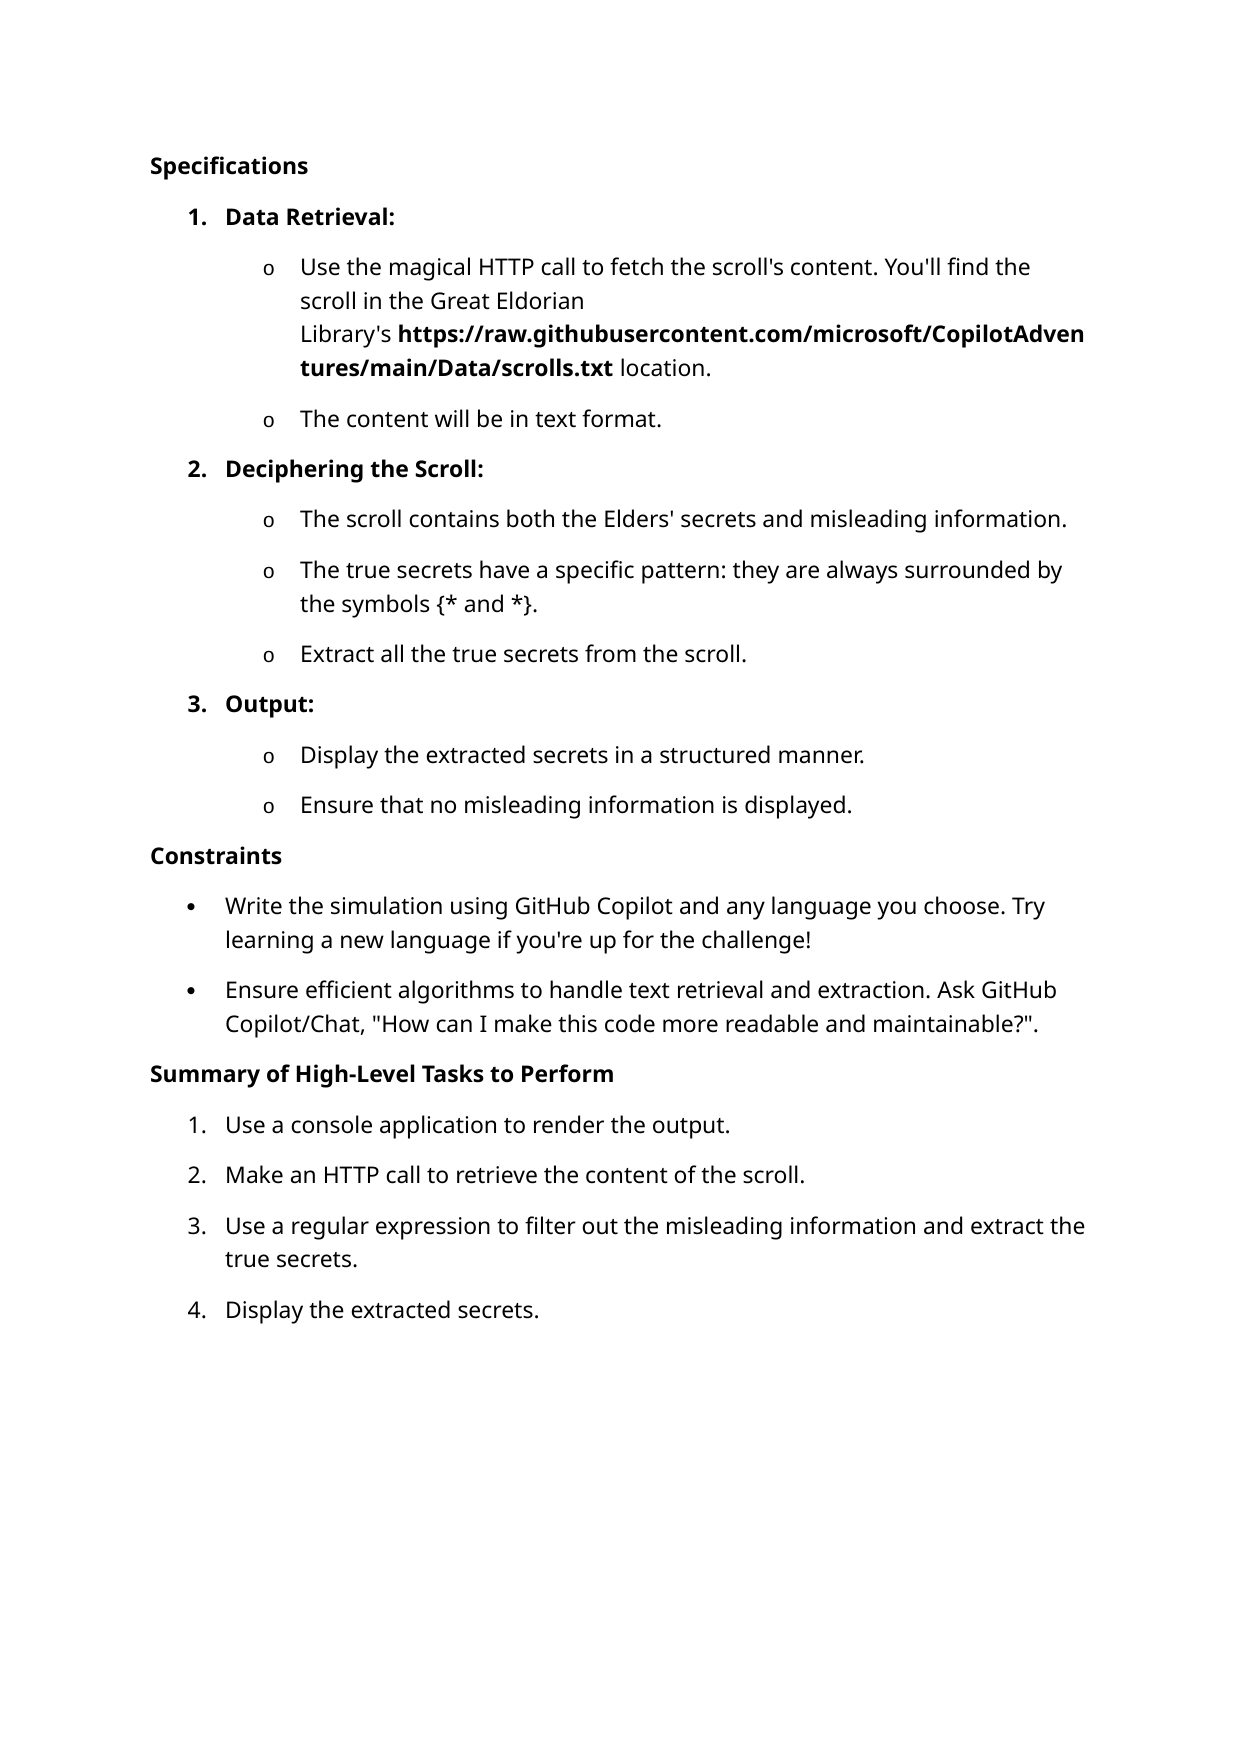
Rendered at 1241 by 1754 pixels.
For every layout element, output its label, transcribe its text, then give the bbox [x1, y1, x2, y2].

list Output: [187, 688, 1090, 719]
list Extract all the true secrets from the scroll. [262, 638, 1090, 669]
list The scroll contains both the Elders' secrets and misleading information. [262, 503, 1090, 534]
text Summary of High-Level Tasks to Perform [150, 1058, 1090, 1089]
list Use a console application to render the output. [187, 1109, 1090, 1140]
list Write the simulation using GitHub Copilot and any language you choose. Try learning a new language if you're up for the challenge! [187, 890, 1090, 955]
list Ensure efficient algorithms to handle text retrieval and extraction. Ask GitHub Copilot/Chat, "How can I make this code more readable and maintainable?". [187, 974, 1090, 1039]
text Specifications [150, 150, 1090, 181]
list Use a regular expression to filter out the misleading information and extract the true secrets. [187, 1209, 1090, 1274]
list The true secrets have a specific pattern: they are always surrounded by the symbols {* and *}. [262, 554, 1090, 619]
list Display the extracted secrets. [187, 1294, 1090, 1325]
list Use the magical HTTP call to fetch the scroll's content. You'll find the scroll in the Great Eldorian Library's https://raw.githubusercontent.com/microsoft/CopilotAdventures/main/Data/scrolls.txt location. [262, 251, 1090, 383]
list Data Retrieval: [187, 200, 1090, 232]
list The content will be in text format. [262, 402, 1090, 434]
list Make an HTTP call to retrieve the content of the scroll. [187, 1159, 1090, 1190]
list Display the extracted secrets in a structured manner. [262, 739, 1090, 770]
list Ensure that no misleading information is displayed. [262, 789, 1090, 820]
list Deciphering the Scroll: [187, 453, 1090, 484]
text Constraints [150, 839, 1090, 871]
